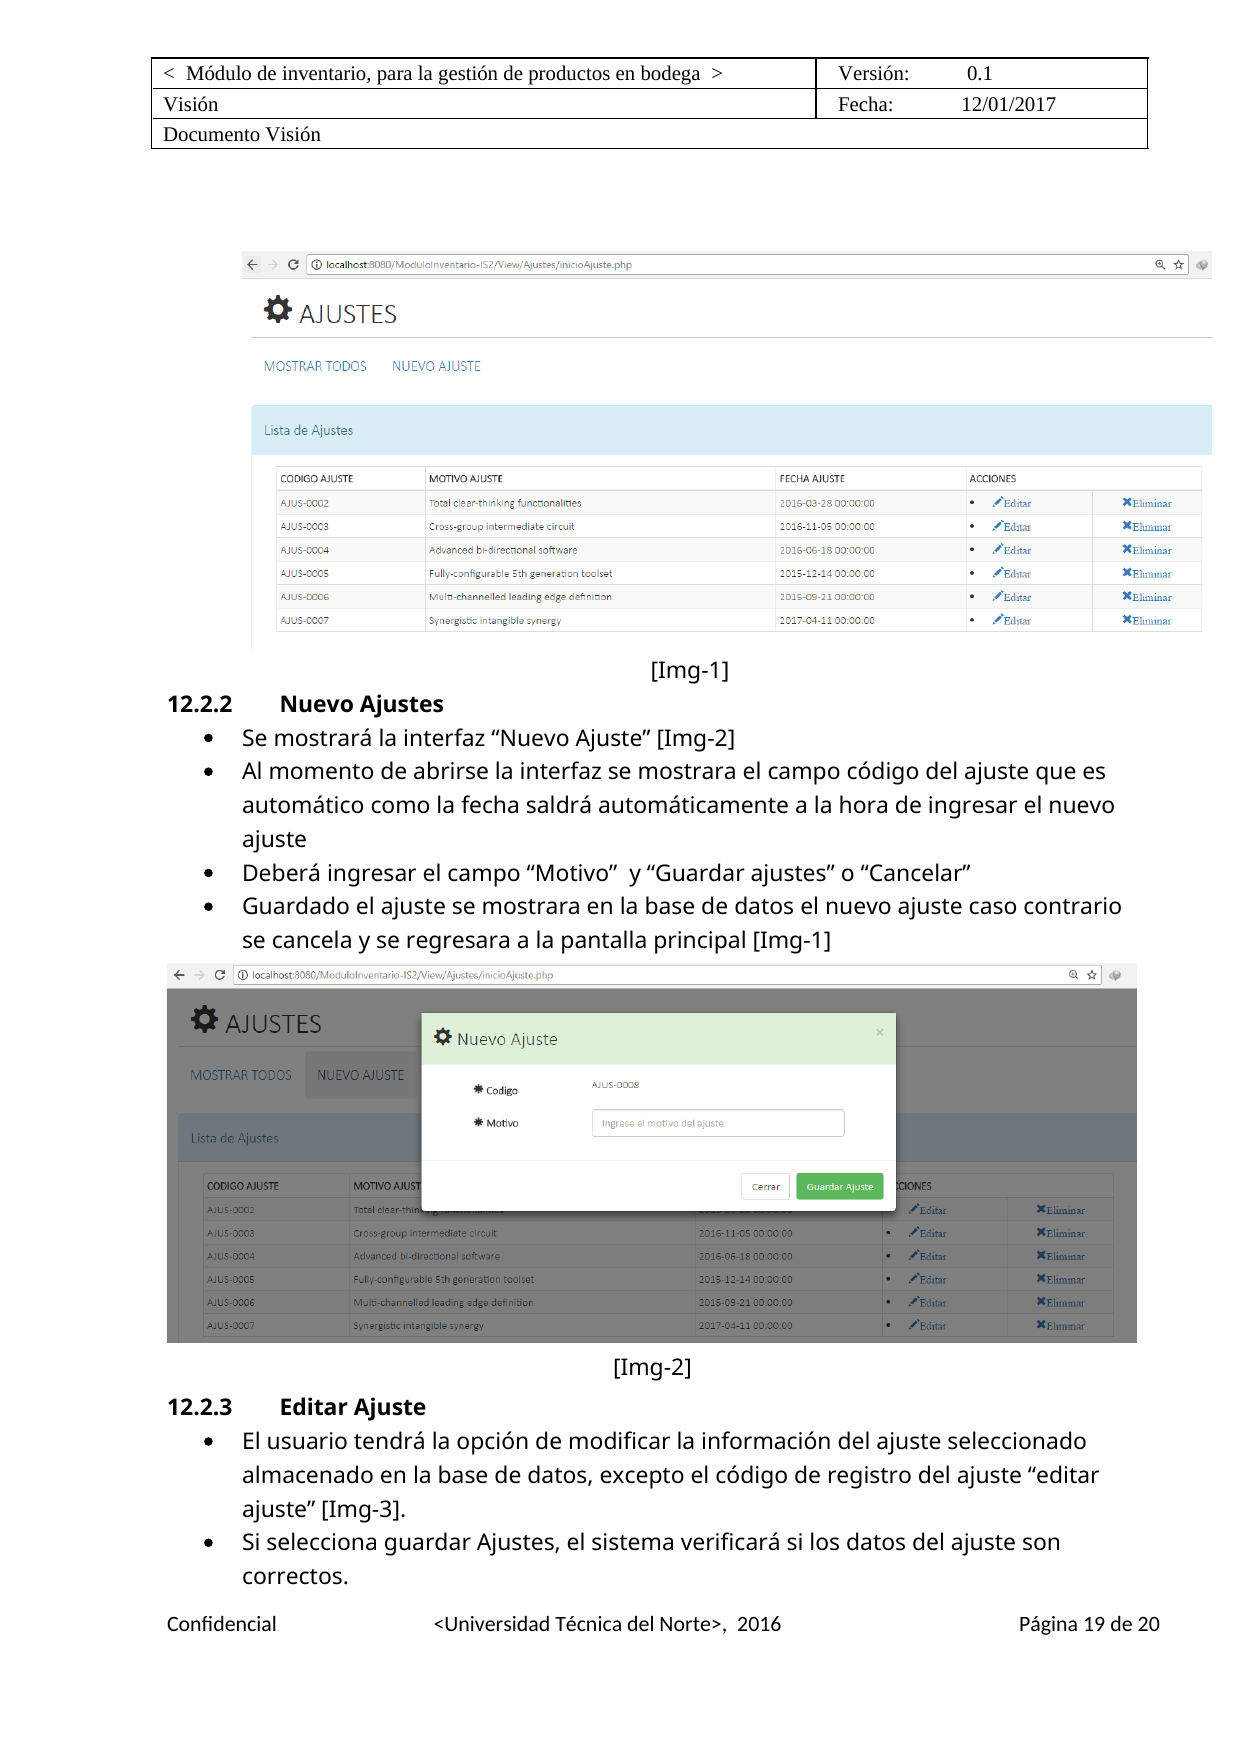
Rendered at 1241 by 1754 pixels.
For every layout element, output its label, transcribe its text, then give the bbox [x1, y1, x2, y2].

list El usuario tendrá la opción de modificar la información del ajuste seleccionado almacenado en la base de datos, excepto el código de registro del ajuste “editar ajuste” [Img-3]. [204, 1425, 1138, 1524]
list Deberá ingresar el campo “Motivo” y “Guardar ajustes” o “Cancelar” [204, 856, 1138, 888]
list Se mostrará la interfaz “Nuevo Ajuste” [Img-2] [204, 721, 1138, 753]
list Guardado el ajuste se mostrara en la base de datos el nuevo ajuste caso contrario se cancela y se regresara a la pantalla principal [Img-1] [204, 890, 1138, 955]
picture [166, 963, 1137, 1343]
list Nuevo Ajustes [167, 688, 1138, 719]
text [Img-2] [167, 1351, 1138, 1383]
list Si selecciona guardar Ajustes, el sistema verificará si los datos del ajuste son correctos. [204, 1526, 1138, 1591]
list Al momento de abrirse la interfaz se mostrara el campo código del ajuste que es automático como la fecha saldrá automáticamente a la hora de ingresar el nuevo ajuste [204, 755, 1138, 854]
picture [241, 251, 1212, 652]
list Editar Ajuste [167, 1391, 1138, 1422]
list [Img-1] [242, 654, 1138, 685]
